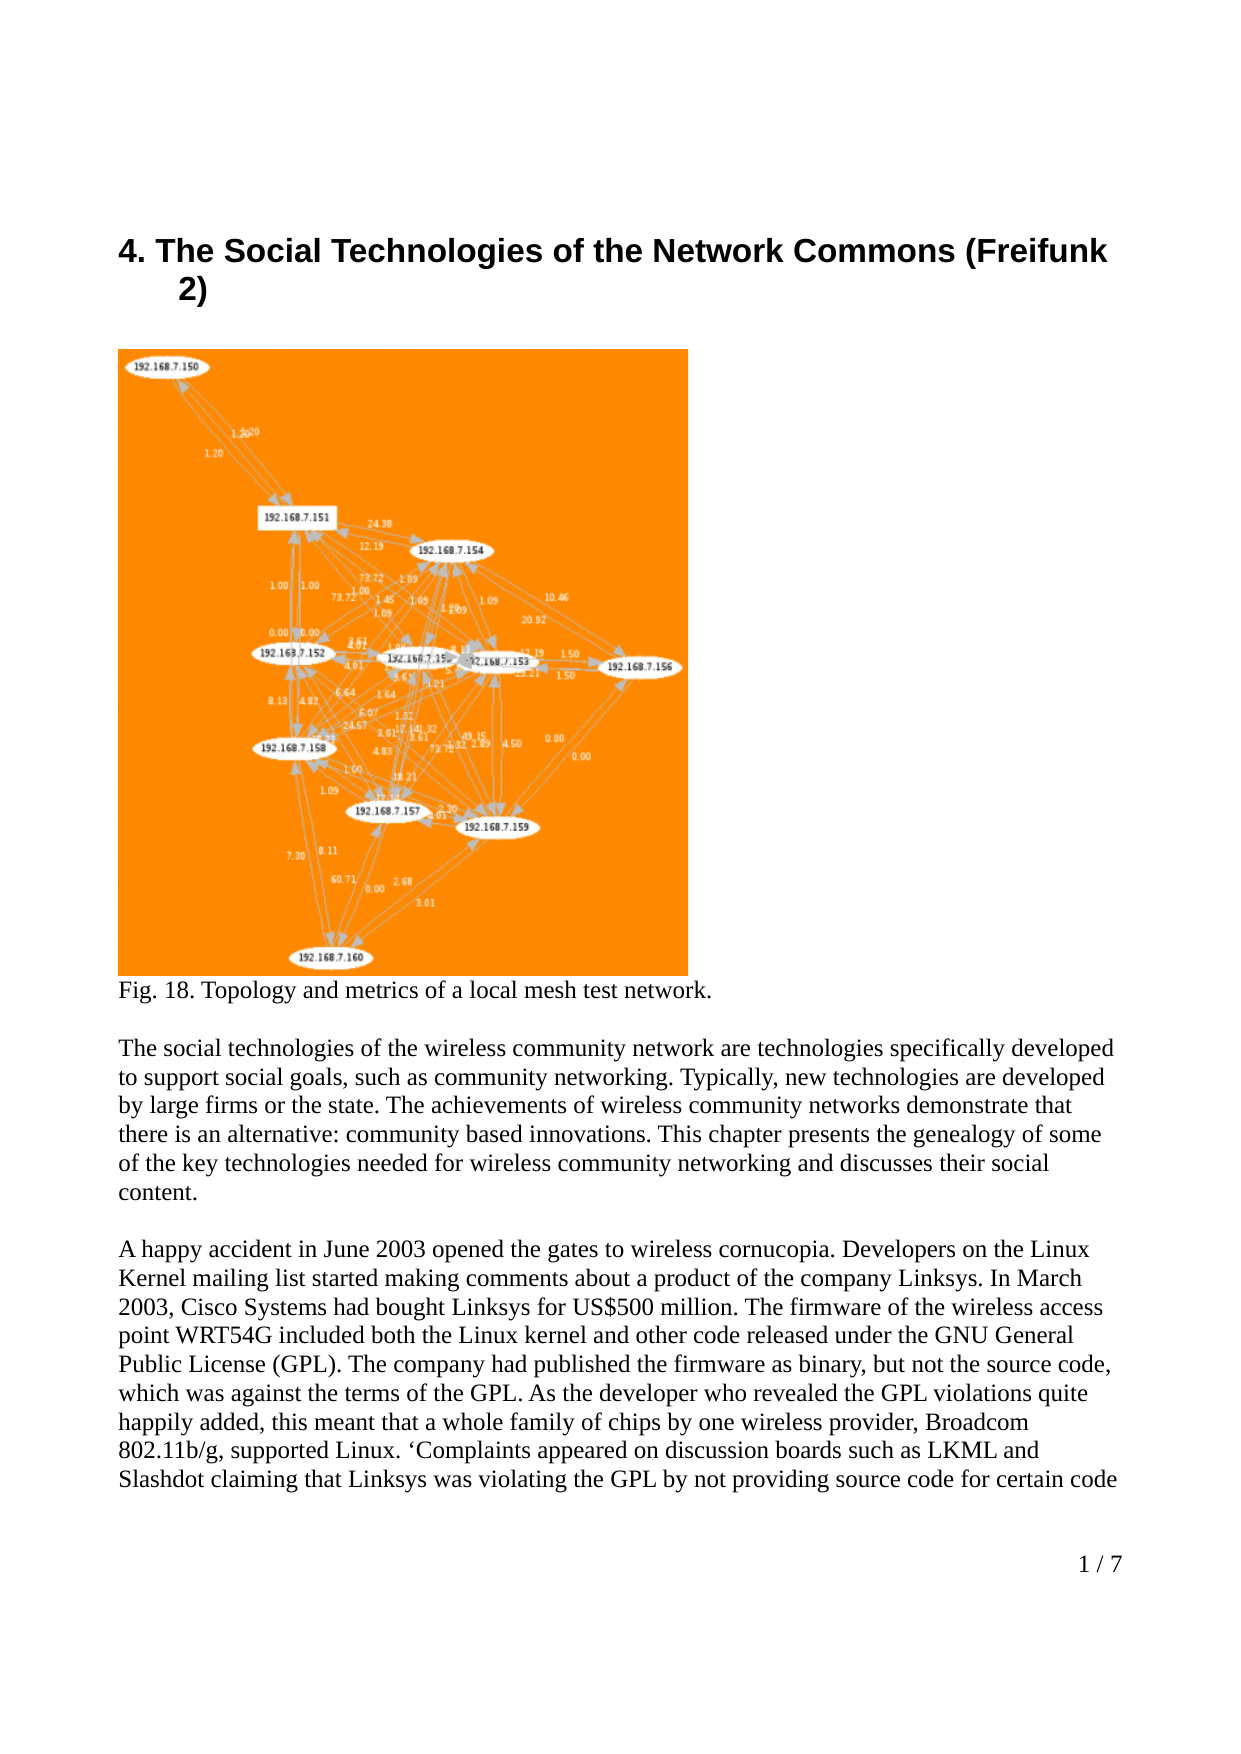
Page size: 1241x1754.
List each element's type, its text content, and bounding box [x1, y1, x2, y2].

picture [118, 349, 689, 976]
subtitle 4. The Social Technologies of the Network Commons (Freifunk 2) [118, 231, 1122, 308]
text The social technologies of the wireless community network are technologies specifically developed to support social goals, such as community networking. Typically, new technologies are developed by large firms or the state. The achievements of wireless community networks demonstrate that there is an alternative: community based innovations. This chapter presents the genealogy of some of the key technologies needed for wireless community networking and discusses their social content. [118, 1033, 1122, 1206]
